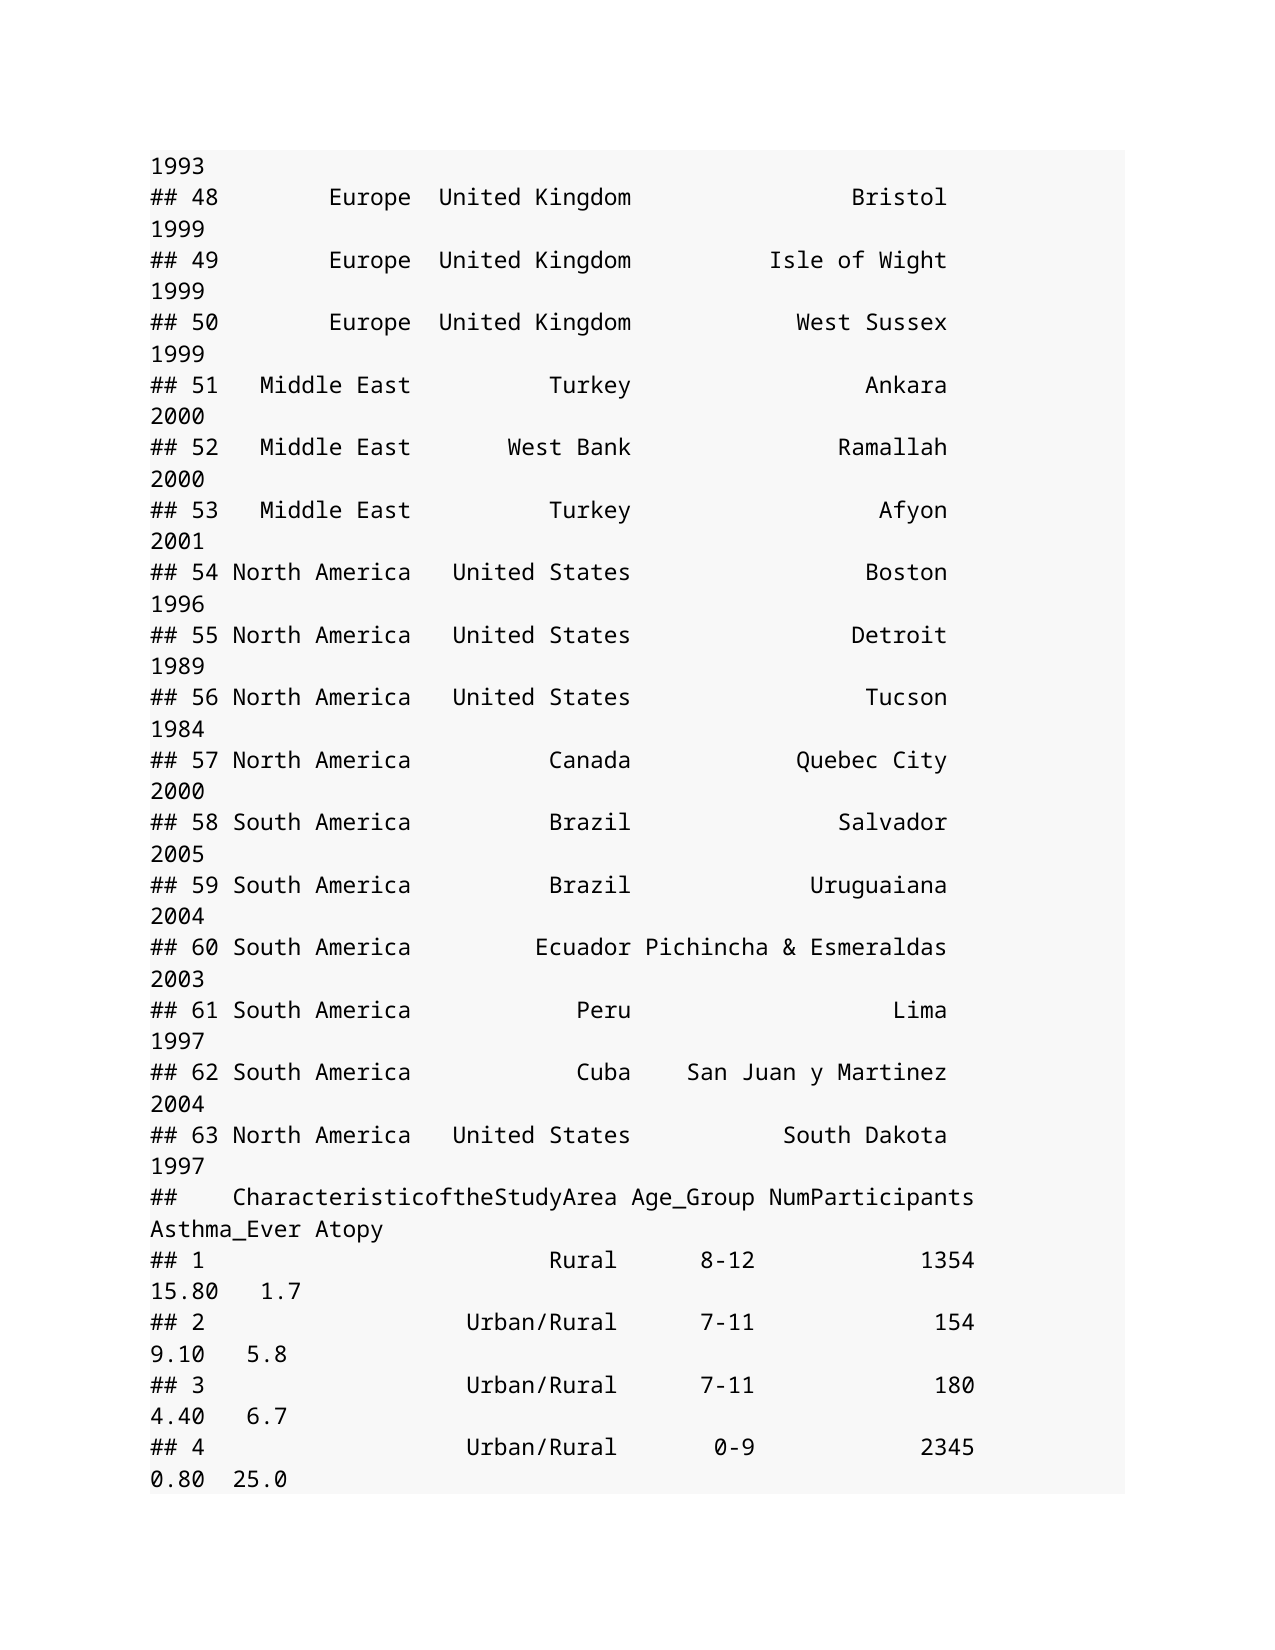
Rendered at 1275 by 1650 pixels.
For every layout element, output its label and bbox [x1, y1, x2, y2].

text [150, 150, 1125, 1494]
